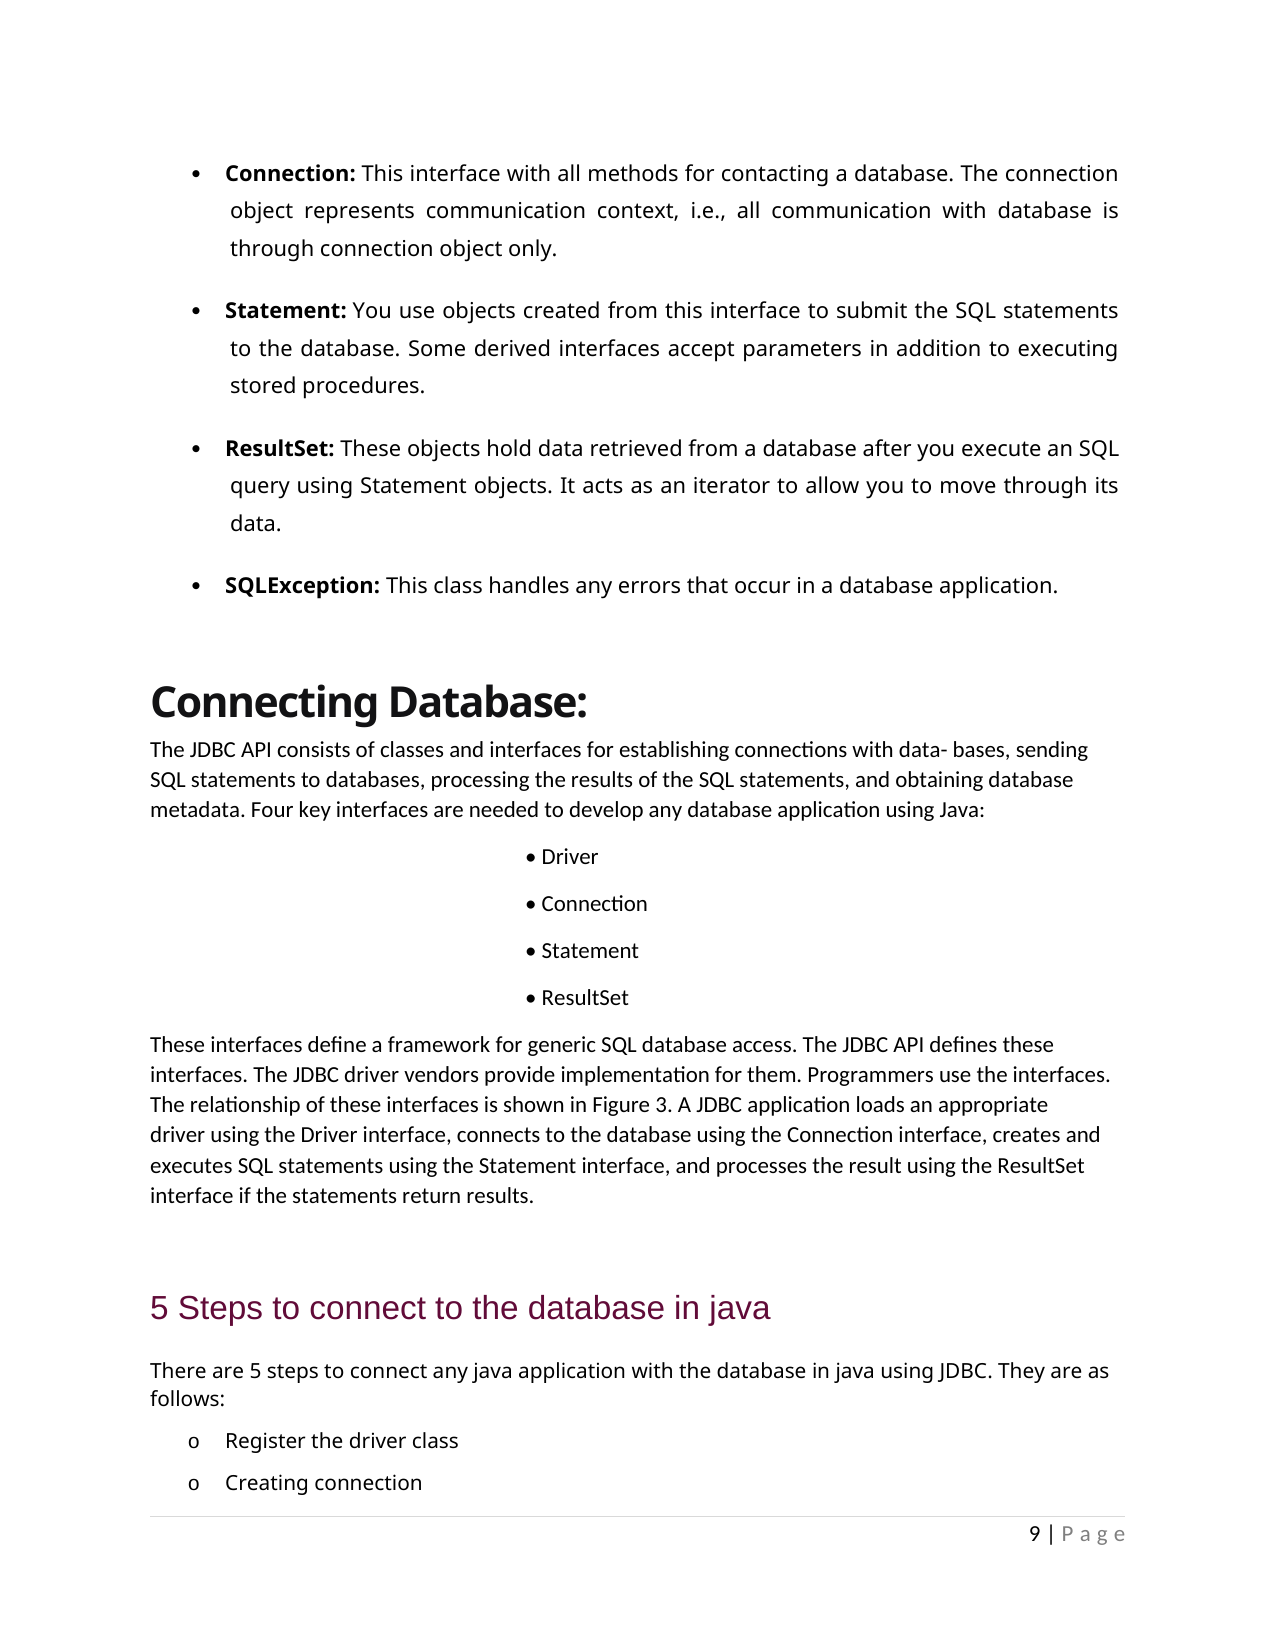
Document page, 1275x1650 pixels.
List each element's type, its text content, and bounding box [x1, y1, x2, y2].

list Statement: You use objects created from this interface to submit the SQL statements to the database. Some derived interfaces accept parameters in addition to executing stored procedures. [192, 287, 1120, 400]
list Creating connection [187, 1461, 1125, 1497]
text • ResultSet [525, 983, 1125, 1011]
list Register the driver class [187, 1419, 1125, 1455]
text These interfaces define a framework for generic SQL database access. The JDBC API defines these interfaces. The JDBC driver vendors provide implementation for them. Programmers use the interfaces. The relationship of these interfaces is shown in Figure 3. A JDBC application loads an appropriate driver using the Driver interface, connects to the database using the Connection interface, creates and executes SQL statements using the Statement interface, and processes the result using the ResultSet interface if the statements return results. [150, 1030, 1125, 1269]
text • Statement [525, 936, 1125, 964]
list ResultSet: These objects hold data retrieved from a database after you execute an SQL query using Statement objects. It acts as an iterator to allow you to move through its data. [192, 425, 1120, 537]
list Connection: This interface with all methods for contacting a database. The connection object represents communication context, i.e., all communication with database is through connection object only. [192, 150, 1120, 262]
text There are 5 steps to connect any java application with the database in java using JDBC. They are as follows: [225, 1356, 1125, 1413]
list SQLException: This class handles any errors that occur in a database application. [192, 562, 1120, 600]
subtitle Connecting Database: [150, 672, 1120, 730]
text • Connection [525, 889, 1125, 917]
text The JDBC API consists of classes and interfaces for establishing connections with data- bases, sending SQL statements to databases, processing the results of the SQL statements, and obtaining database metadata. Four key interfaces are needed to develop any database application using Java: [150, 735, 1125, 823]
text • Driver [525, 842, 1125, 870]
subtitle 5 Steps to connect to the database in java [150, 1288, 1125, 1327]
